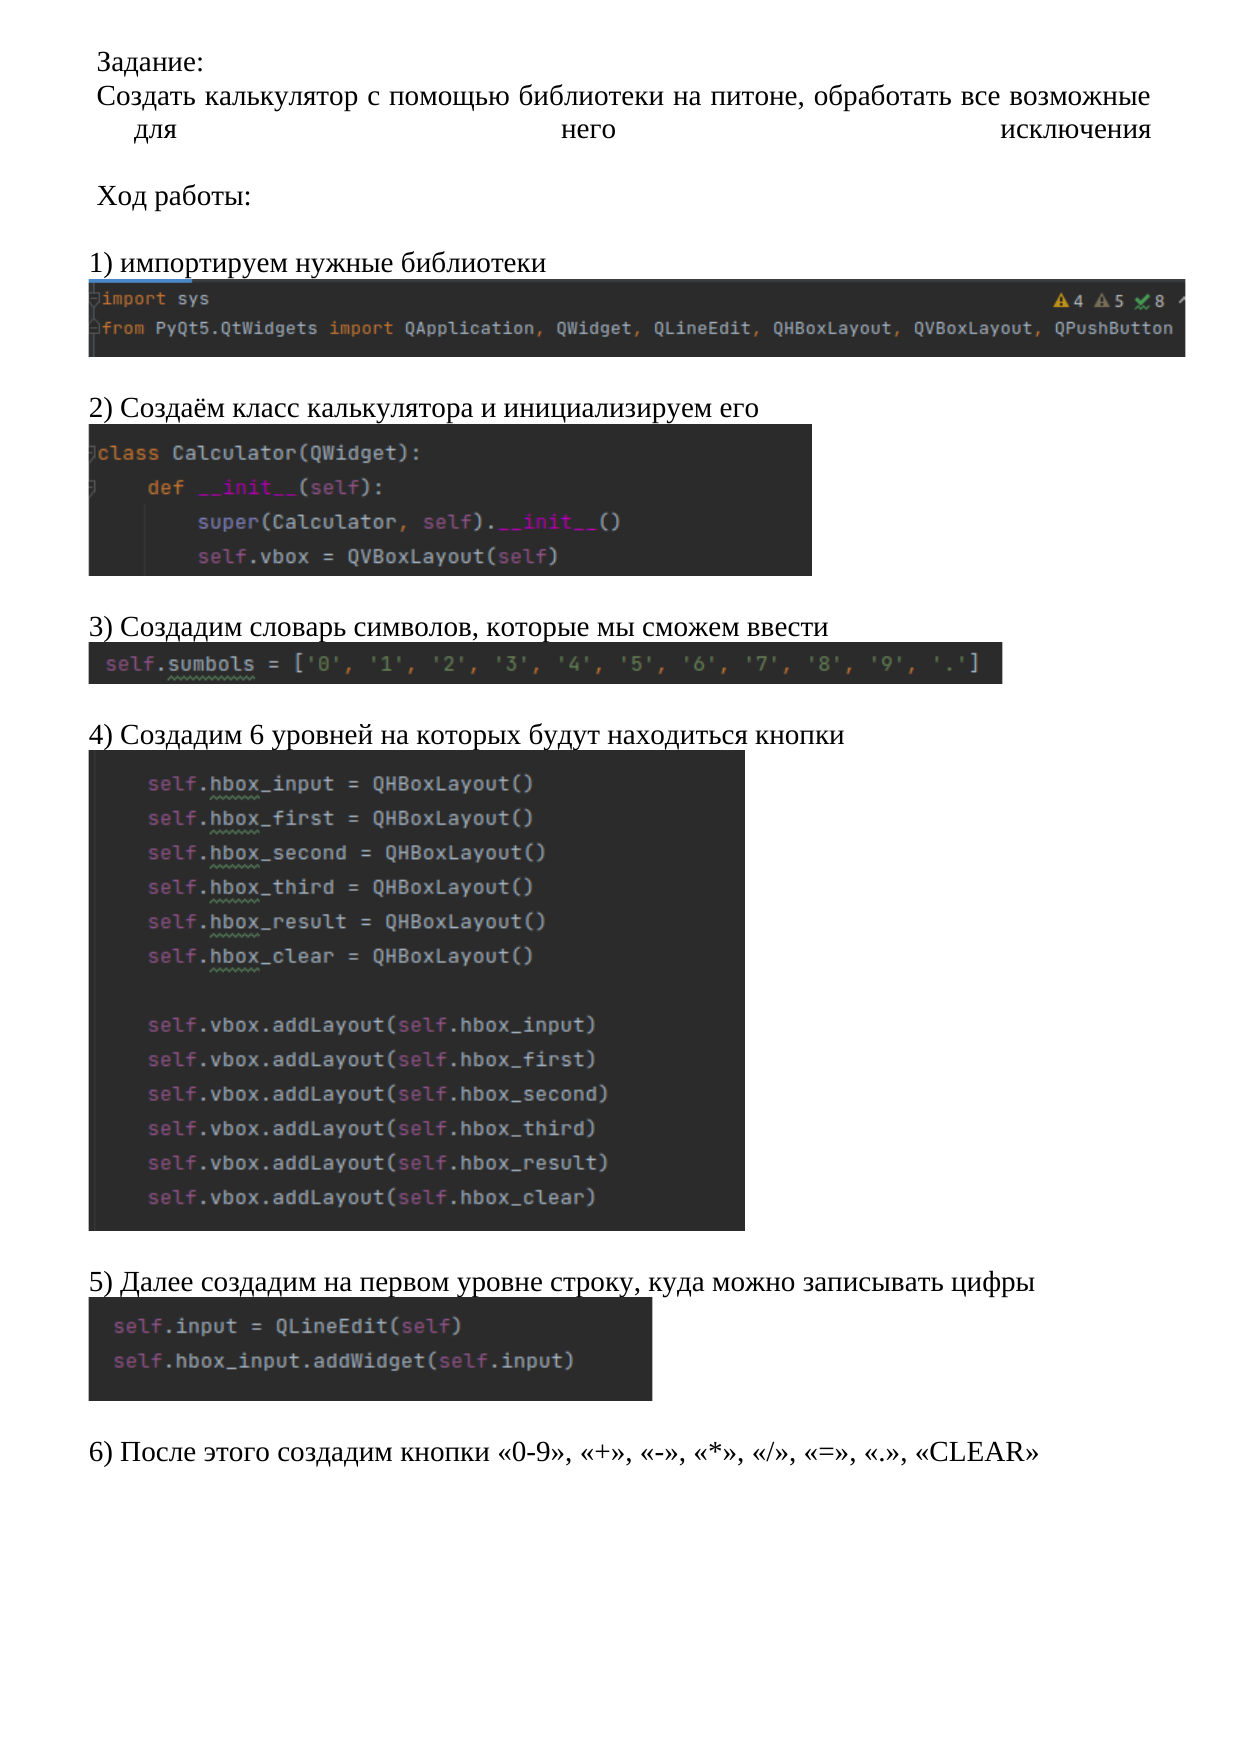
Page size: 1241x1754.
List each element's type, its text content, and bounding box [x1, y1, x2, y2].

text 2) Создаём класс калькулятора и инициализируем его [88, 391, 1152, 424]
text 5) Далее создадим на первом уровне строку, куда можно записывать цифры [88, 1264, 1152, 1297]
text Ход работы: [96, 178, 1152, 212]
text 6) После этого создадим кнопки «0-9», «+», «-», «*», «/», «=», «.», «СLEAR» [88, 1434, 1152, 1467]
text 4) Создадим 6 уровней на которых будут находиться кнопки [88, 717, 1152, 751]
text Создать калькулятор с помощью библиотеки на питоне, обработать все возможные для него исключения [96, 78, 1152, 178]
picture [88, 750, 745, 1231]
picture [88, 279, 1186, 357]
picture [88, 1297, 653, 1401]
picture [88, 424, 812, 576]
text 1) импортируем нужные библиотеки [88, 246, 1152, 279]
text 3) Создадим словарь символов, которые мы сможем ввести [88, 609, 1152, 643]
picture [88, 642, 1003, 684]
text Задание: [96, 44, 1152, 78]
